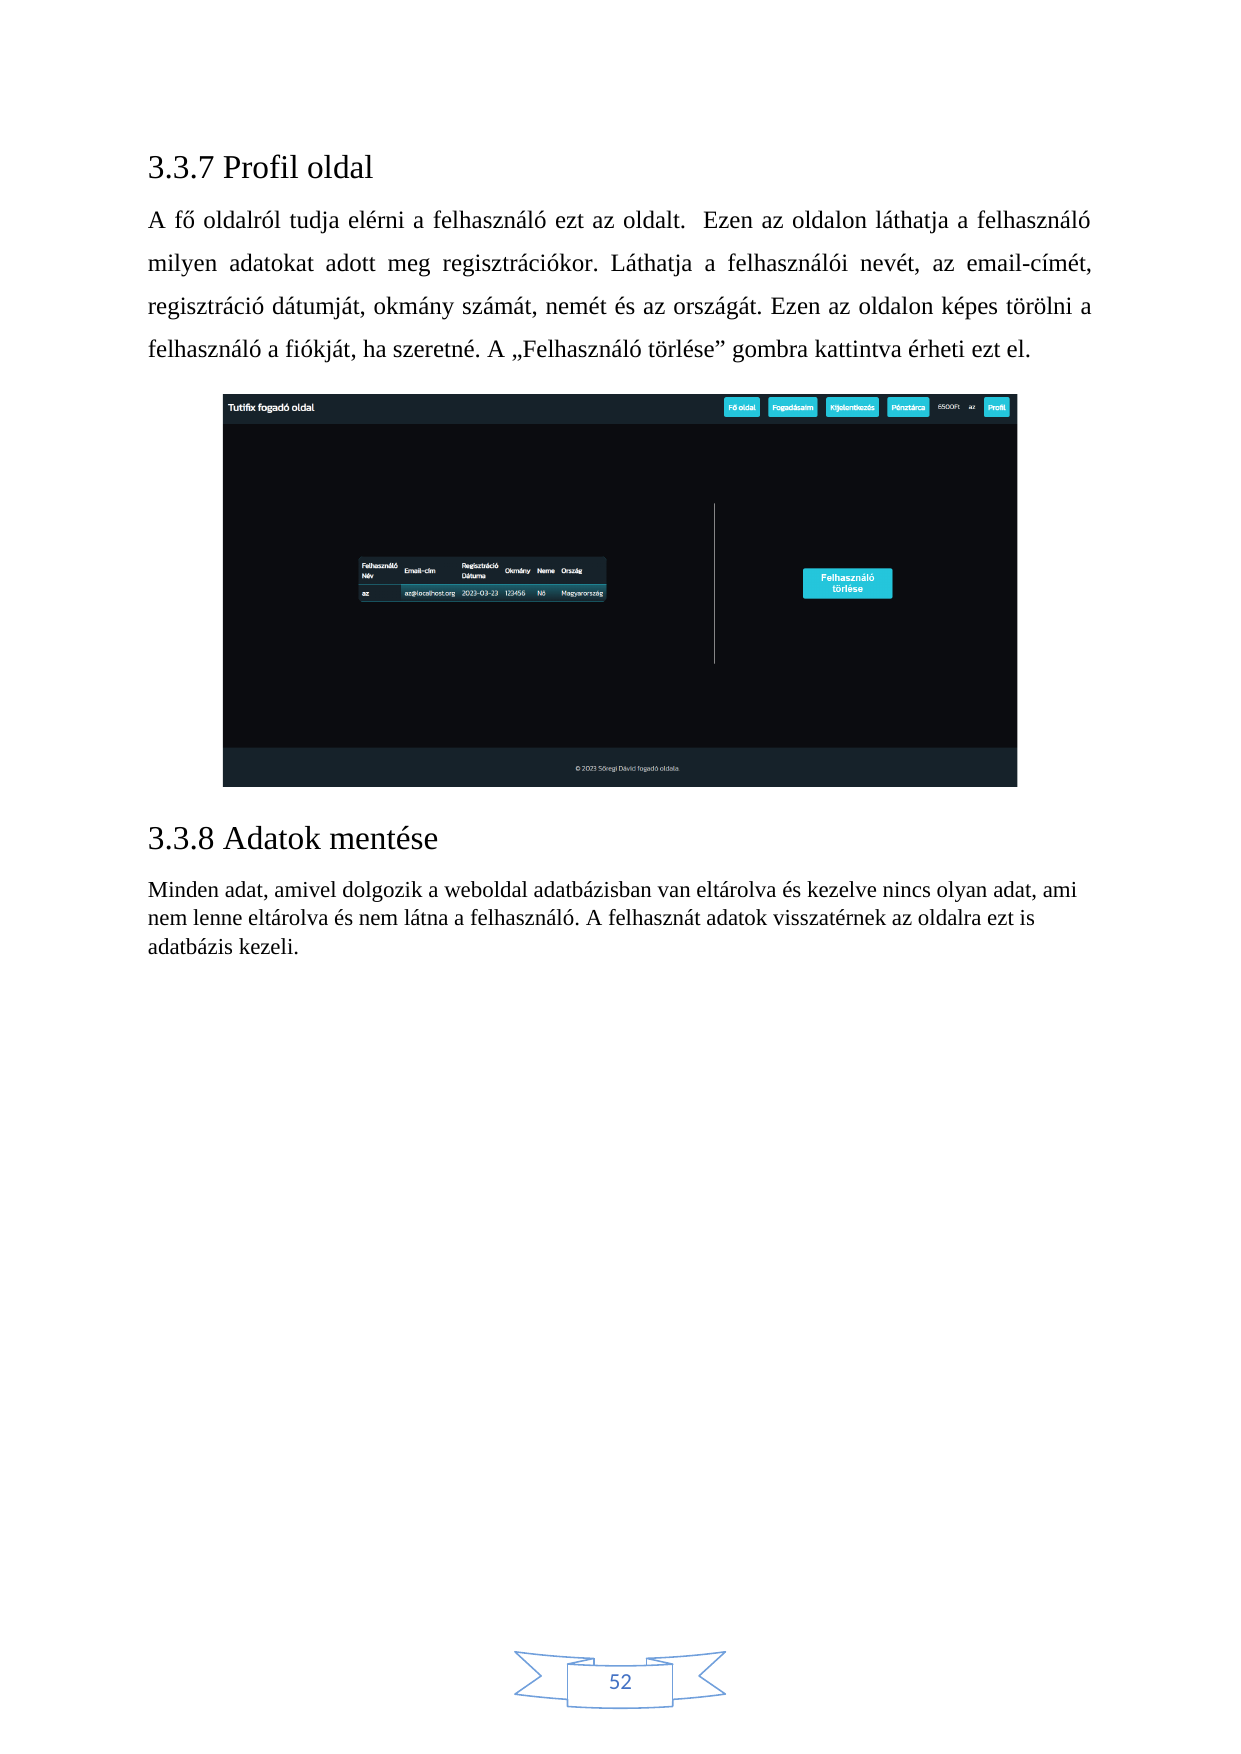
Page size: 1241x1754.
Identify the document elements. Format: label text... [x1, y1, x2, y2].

subtitle Adatok mentése [148, 818, 1093, 857]
picture [222, 394, 1018, 787]
text Minden adat, amivel dolgozik a weboldal adatbázisban van eltárolva és kezelve nincs olyan adat, ami nem lenne eltárolva és nem látna a felhasználó. A felhasznát adatok visszatérnek az oldalra ezt is adatbázis kezeli. [148, 876, 1093, 959]
text A fő oldalról tudja elérni a felhasználó ezt az oldalt. Ezen az oldalon láthatja a felhasználó milyen adatokat adott meg regisztrációkor. Láthatja a felhasználói nevét, az email-címét, regisztráció dátumját, okmány számát, nemét és az országát. Ezen az oldalon képes törölni a felhasználó a fiókját, ha szeretné. A „Felhasználó törlése” gombra kattintva érheti ezt el. [148, 205, 1093, 363]
subtitle Profil oldal [148, 148, 1093, 186]
